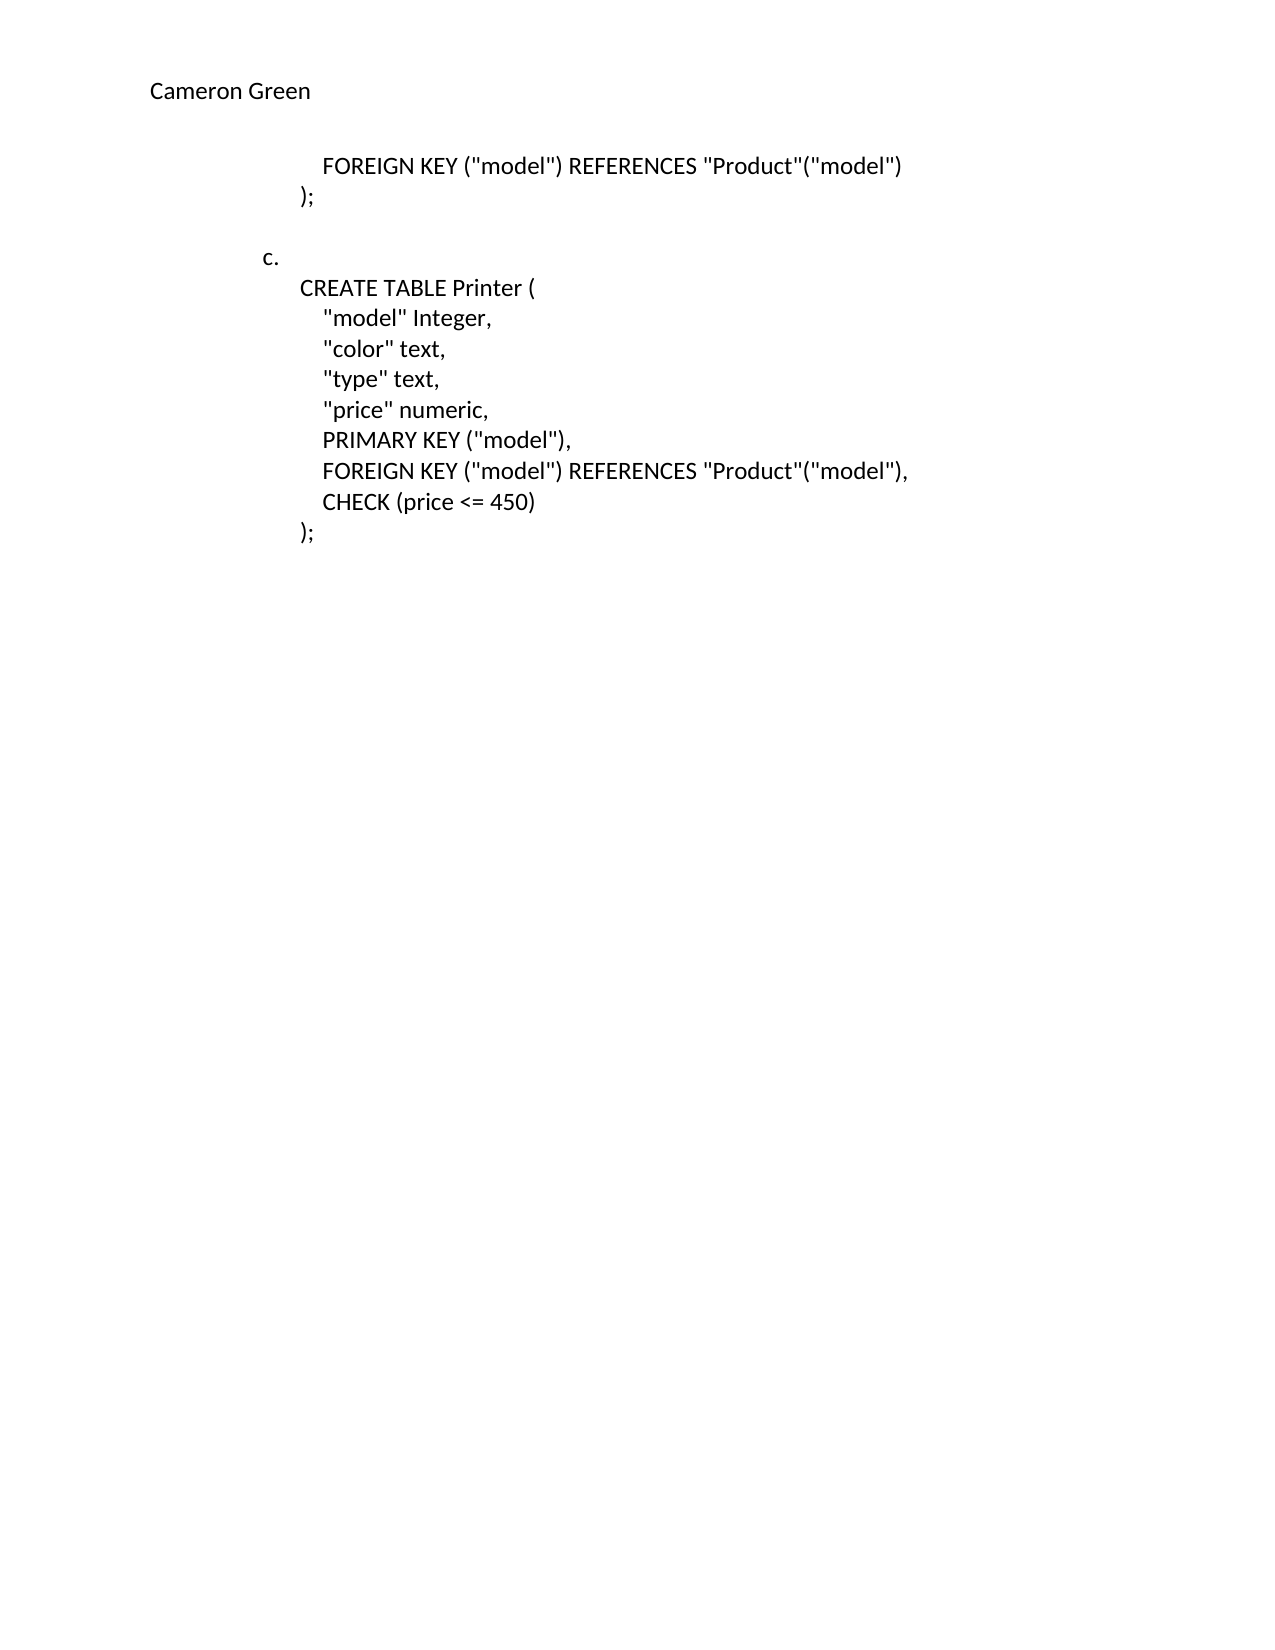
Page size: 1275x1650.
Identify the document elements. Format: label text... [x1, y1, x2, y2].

text PRIMARY KEY ("model"), [225, 425, 1125, 455]
text FOREIGN KEY ("model") REFERENCES "Product"("model") [300, 150, 1125, 181]
text "price" numeric, [225, 394, 1125, 425]
text CREATE TABLE Printer ( [225, 272, 1125, 303]
text "type" text, [225, 364, 1125, 394]
text ); [225, 516, 1125, 547]
text ); [225, 181, 1125, 211]
text "color" text, [225, 333, 1125, 364]
text FOREIGN KEY ("model") REFERENCES "Product"("model"), [225, 455, 1125, 486]
text CHECK (price <= 450) [225, 486, 1125, 516]
text "model" Integer, [225, 303, 1125, 333]
